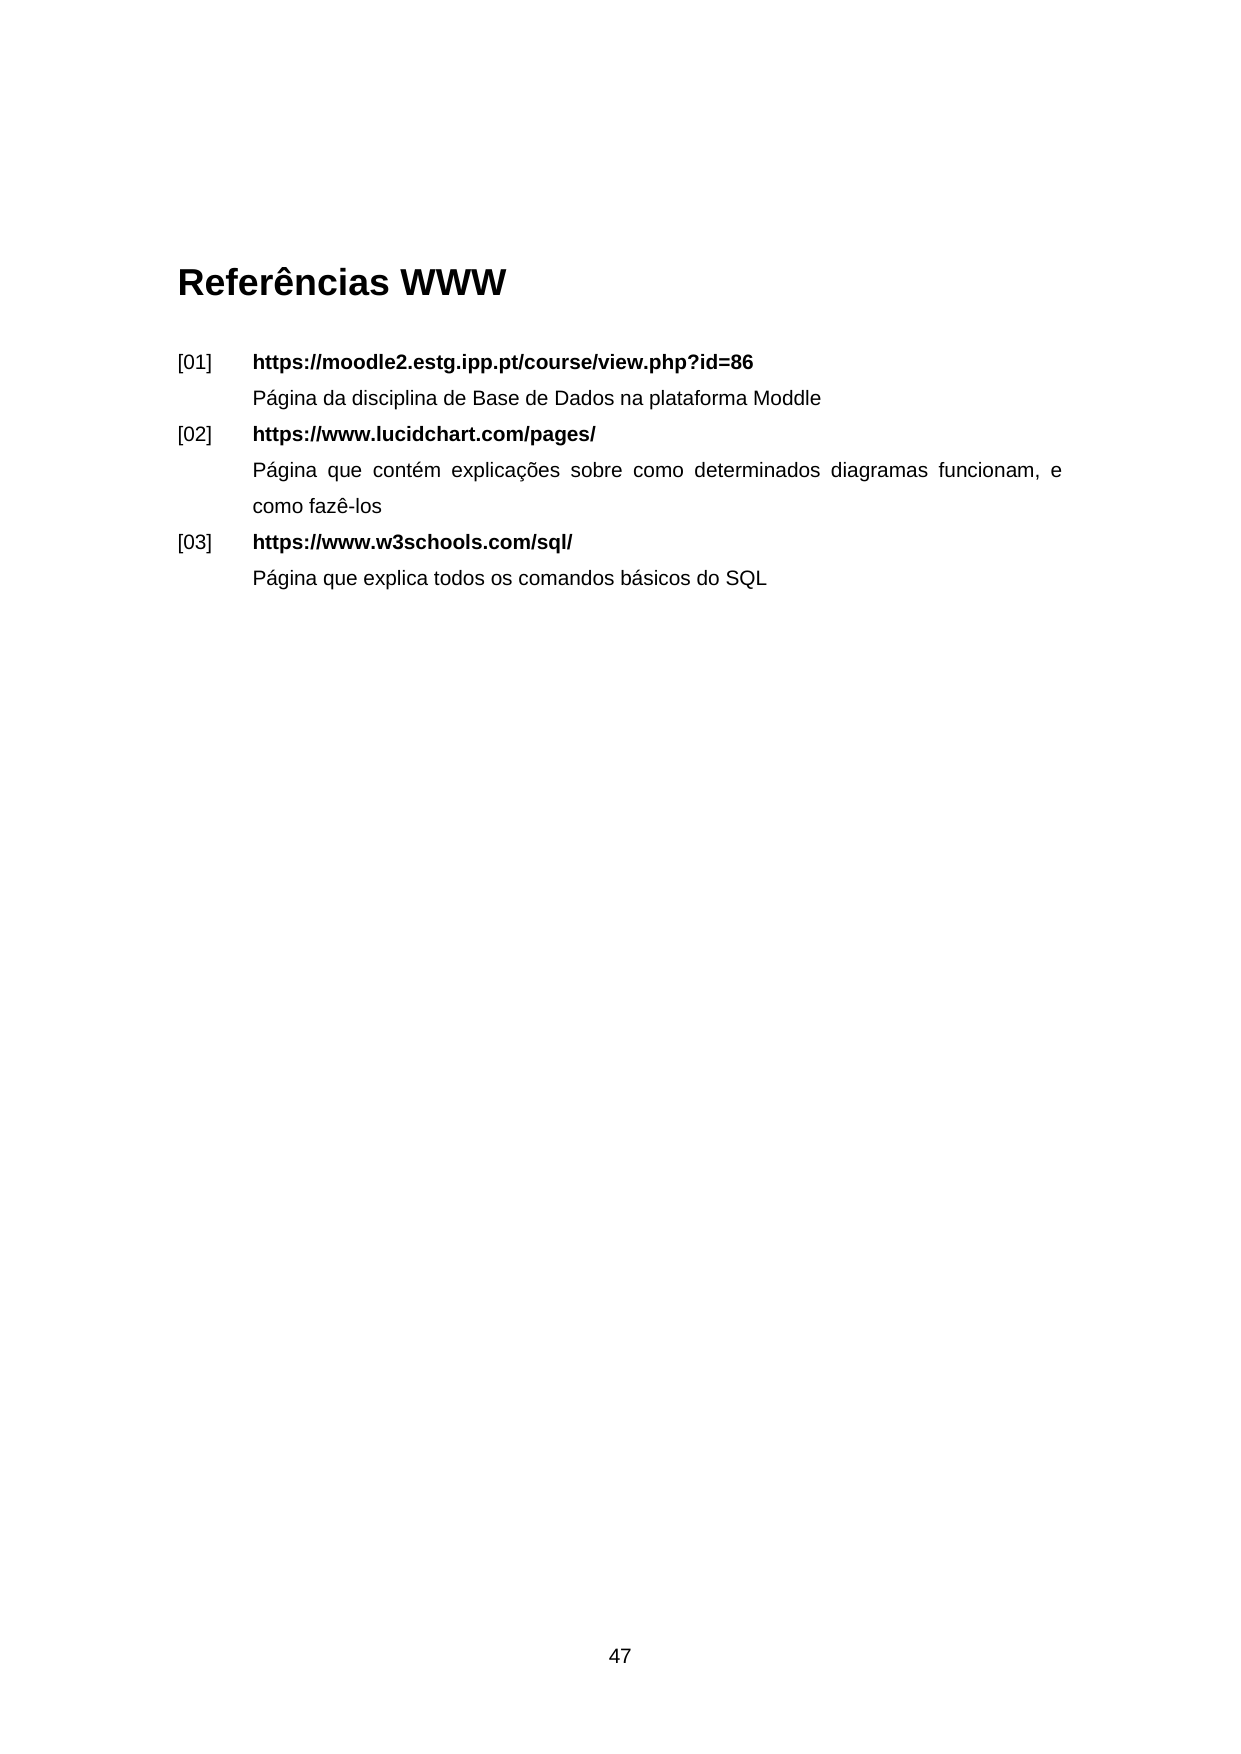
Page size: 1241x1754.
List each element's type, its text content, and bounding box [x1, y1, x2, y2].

text [02] https://www.lucidchart.com/pages/ [177, 422, 1063, 446]
text [01] https://moodle2.estg.ipp.pt/course/view.php?id=86 [177, 350, 1063, 374]
text Página que explica todos os comandos básicos do SQL [252, 566, 1063, 589]
text Página da disciplina de Base de Dados na plataforma Moddle [177, 386, 1063, 410]
text Página que contém explicações sobre como determinados diagramas funcionam, e como fazê-los [252, 458, 1063, 518]
subtitle Referências WWW [177, 260, 1063, 303]
text [03] https://www.w3schools.com/sql/ [177, 529, 1063, 553]
